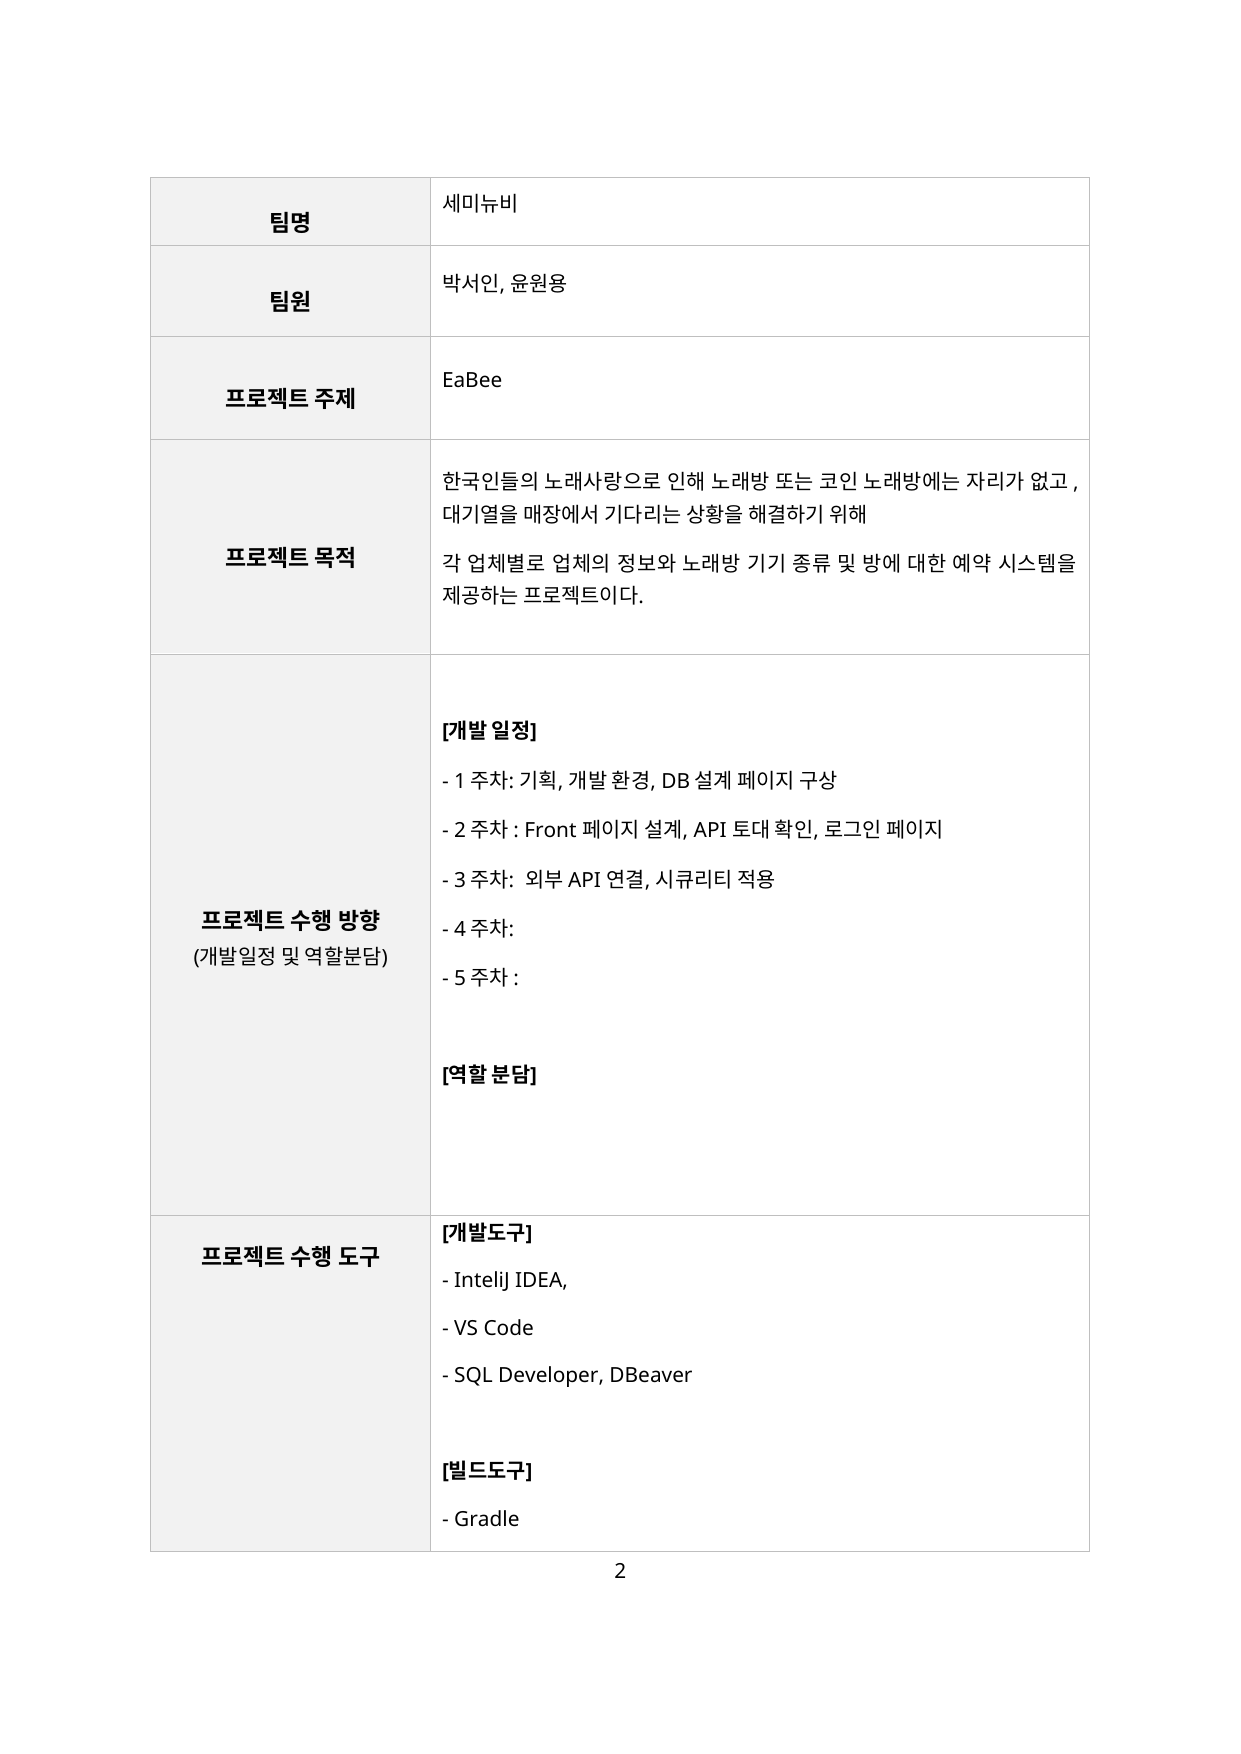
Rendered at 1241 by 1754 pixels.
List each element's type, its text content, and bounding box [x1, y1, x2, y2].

table_header 팀명 [151, 178, 430, 245]
table_cell 팀원 [151, 246, 430, 336]
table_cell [431, 1216, 1089, 1551]
table_cell 프로젝트 목적 [151, 440, 430, 653]
table_cell EaBee [431, 337, 1089, 439]
table_cell 프로젝트 수행 방향 (개발일정 및 역할분담) [151, 655, 430, 1215]
table_cell 한국인들의 노래사랑으로 인해 노래방 또는 코인 노래방에는 자리가 없고, 대기열을 매장에서 기다리는 상황을 해결하기 위해 각 업체별로 업체의 정보와 노래방 기기 종류 및 방에 대한 예약 시스템을 제공하는 프로젝트이다. [431, 440, 1089, 653]
table_cell 프로젝트 수행 도구 [151, 1216, 430, 1551]
table_cell [개발 일정] - 1주차: 기획, 개발 환경, DB설계 페이지 구상 - 2주차 : Front 페이지 설계, API 토대 확인, 로그인 페이지 - 3주차: 외부 API 연결, 시큐리티 적용 - 4주차: - 5주차 : [역할 분담] [431, 655, 1089, 1215]
table_cell 프로젝트 주제 [151, 337, 430, 439]
table_cell 박서인, 윤원용 [431, 246, 1089, 336]
table_header 세미뉴비 [431, 178, 1089, 245]
